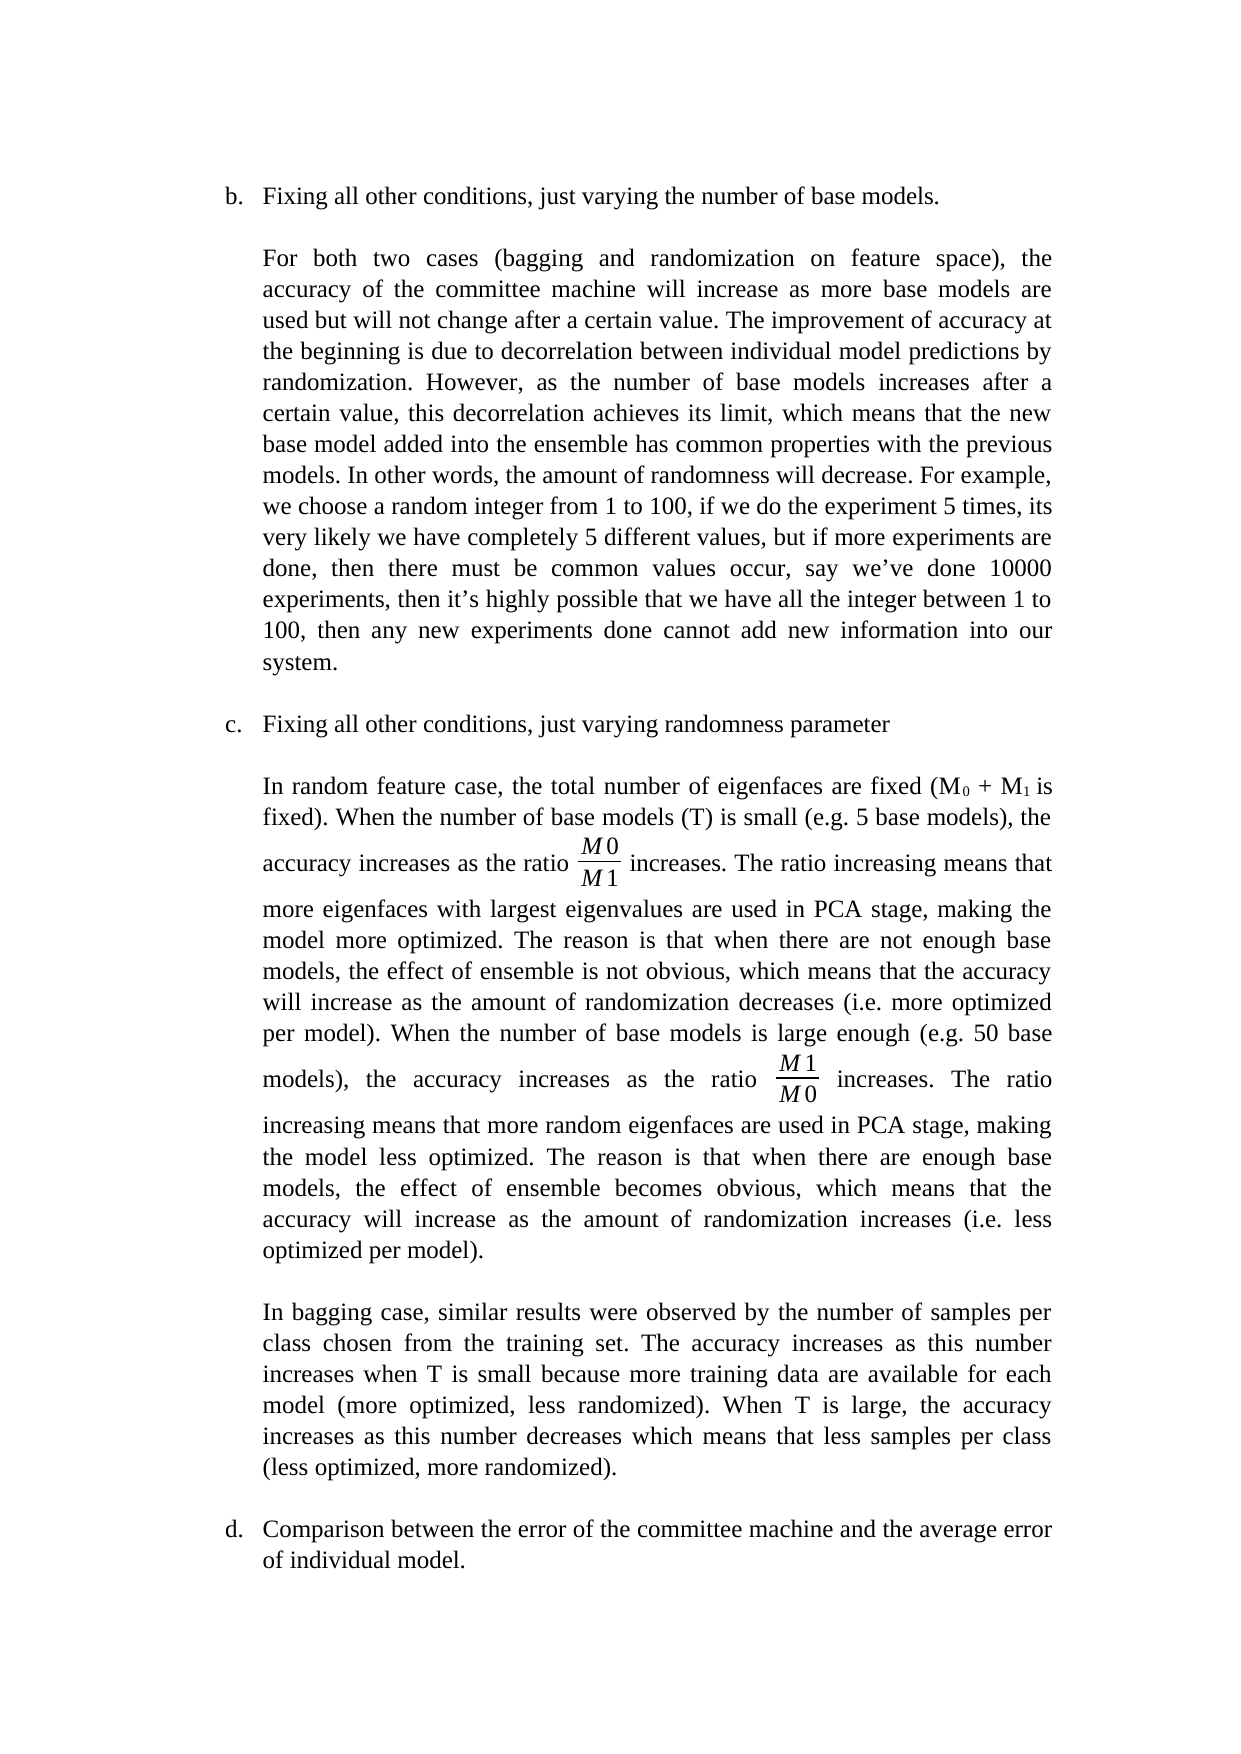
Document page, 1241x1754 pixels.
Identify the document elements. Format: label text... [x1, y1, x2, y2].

list In random feature case, the total number of eigenfaces are fixed (M0 + M1 is fixed). When the number of base models (T) is small (e.g. 5 base models), the accuracy increases as the ratio increases. The ratio increasing means that more eigenfaces with largest eigenvalues are used in PCA stage, making the model more optimized. The reason is that when there are not enough base models, the effect of ensemble is not obvious, which means that the accuracy will increase as the amount of randomization decreases (i.e. more optimized per model). When the number of base models is large enough (e.g. 50 base models), the accuracy increases as the ratio increases. The ratio increasing means that more random eigenfaces are used in PCA stage, making the model less optimized. The reason is that when there are enough base models, the effect of ensemble becomes obvious, which means that the accuracy will increase as the amount of randomization increases (i.e. less optimized per model). [262, 771, 1053, 1263]
list Fixing all other conditions, just varying randomness parameter [225, 709, 1053, 737]
list For both two cases (bagging and randomization on feature space), the accuracy of the committee machine will increase as more base models are used but will not change after a certain value. The improvement of accuracy at the beginning is due to decorrelation between individual model predictions by randomization. However, as the number of base models increases after a certain value, this decorrelation achieves its limit, which means that the new base model added into the ensemble has common properties with the previous models. In other words, the amount of randomness will decrease. For example, we choose a random integer from 1 to 100, if we do the experiment 5 times, its very likely we have completely 5 different values, but if more experiments are done, then there must be common values occur, say we’ve done 10000 experiments, then it’s highly possible that we have all the integer between 1 to 100, then any new experiments done cannot add new information into our system. [262, 243, 1053, 675]
list Fixing all other conditions, just varying the number of base models. [225, 181, 1053, 210]
list Comparison between the error of the committee machine and the average error of individual model. [225, 1514, 1053, 1574]
list In bagging case, similar results were observed by the number of samples per class chosen from the training set. The accuracy increases as this number increases when T is small because more training data are available for each model (more optimized, less randomized). When T is large, the accuracy increases as this number decreases which means that less samples per class (less optimized, more randomized). [262, 1297, 1053, 1481]
